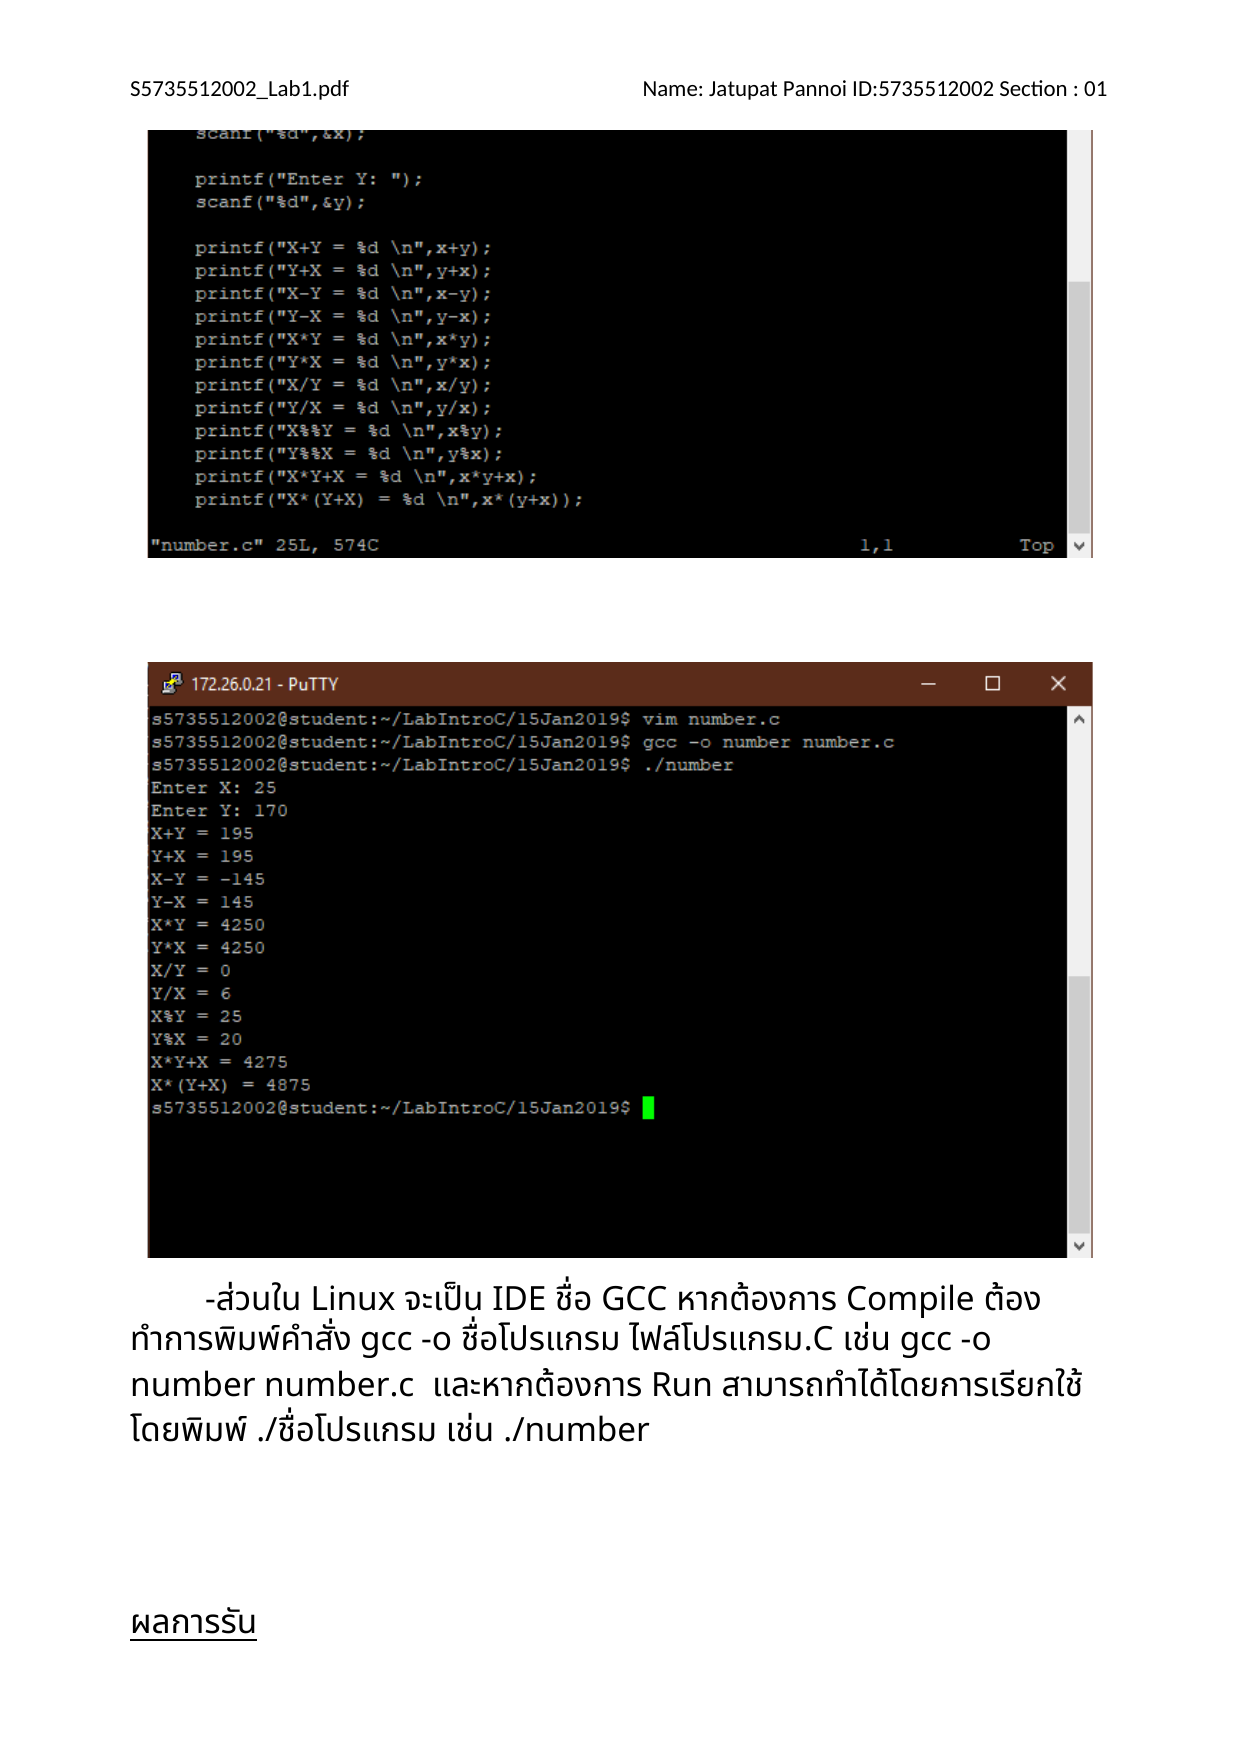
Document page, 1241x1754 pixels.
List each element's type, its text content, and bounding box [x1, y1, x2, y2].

text -ส่วนใน Linux จะเป็น IDE ชื่อ GCC หากต้องการ Compile ต้องทำการพิมพ์คำสั่ง gcc -o ชื่อโปรแกรม ไฟล์โปรแกรม.C เช่น gcc -o number number.c และหากต้องการ Run สามารถทำได้โดยการเรียกใช้โดยพิมพ์ ./ชื่อโปรแกรม เช่น ./number [130, 1274, 1110, 1457]
text ผลการรัน [130, 1597, 1110, 1643]
picture [147, 662, 1093, 1258]
picture [147, 130, 1093, 558]
